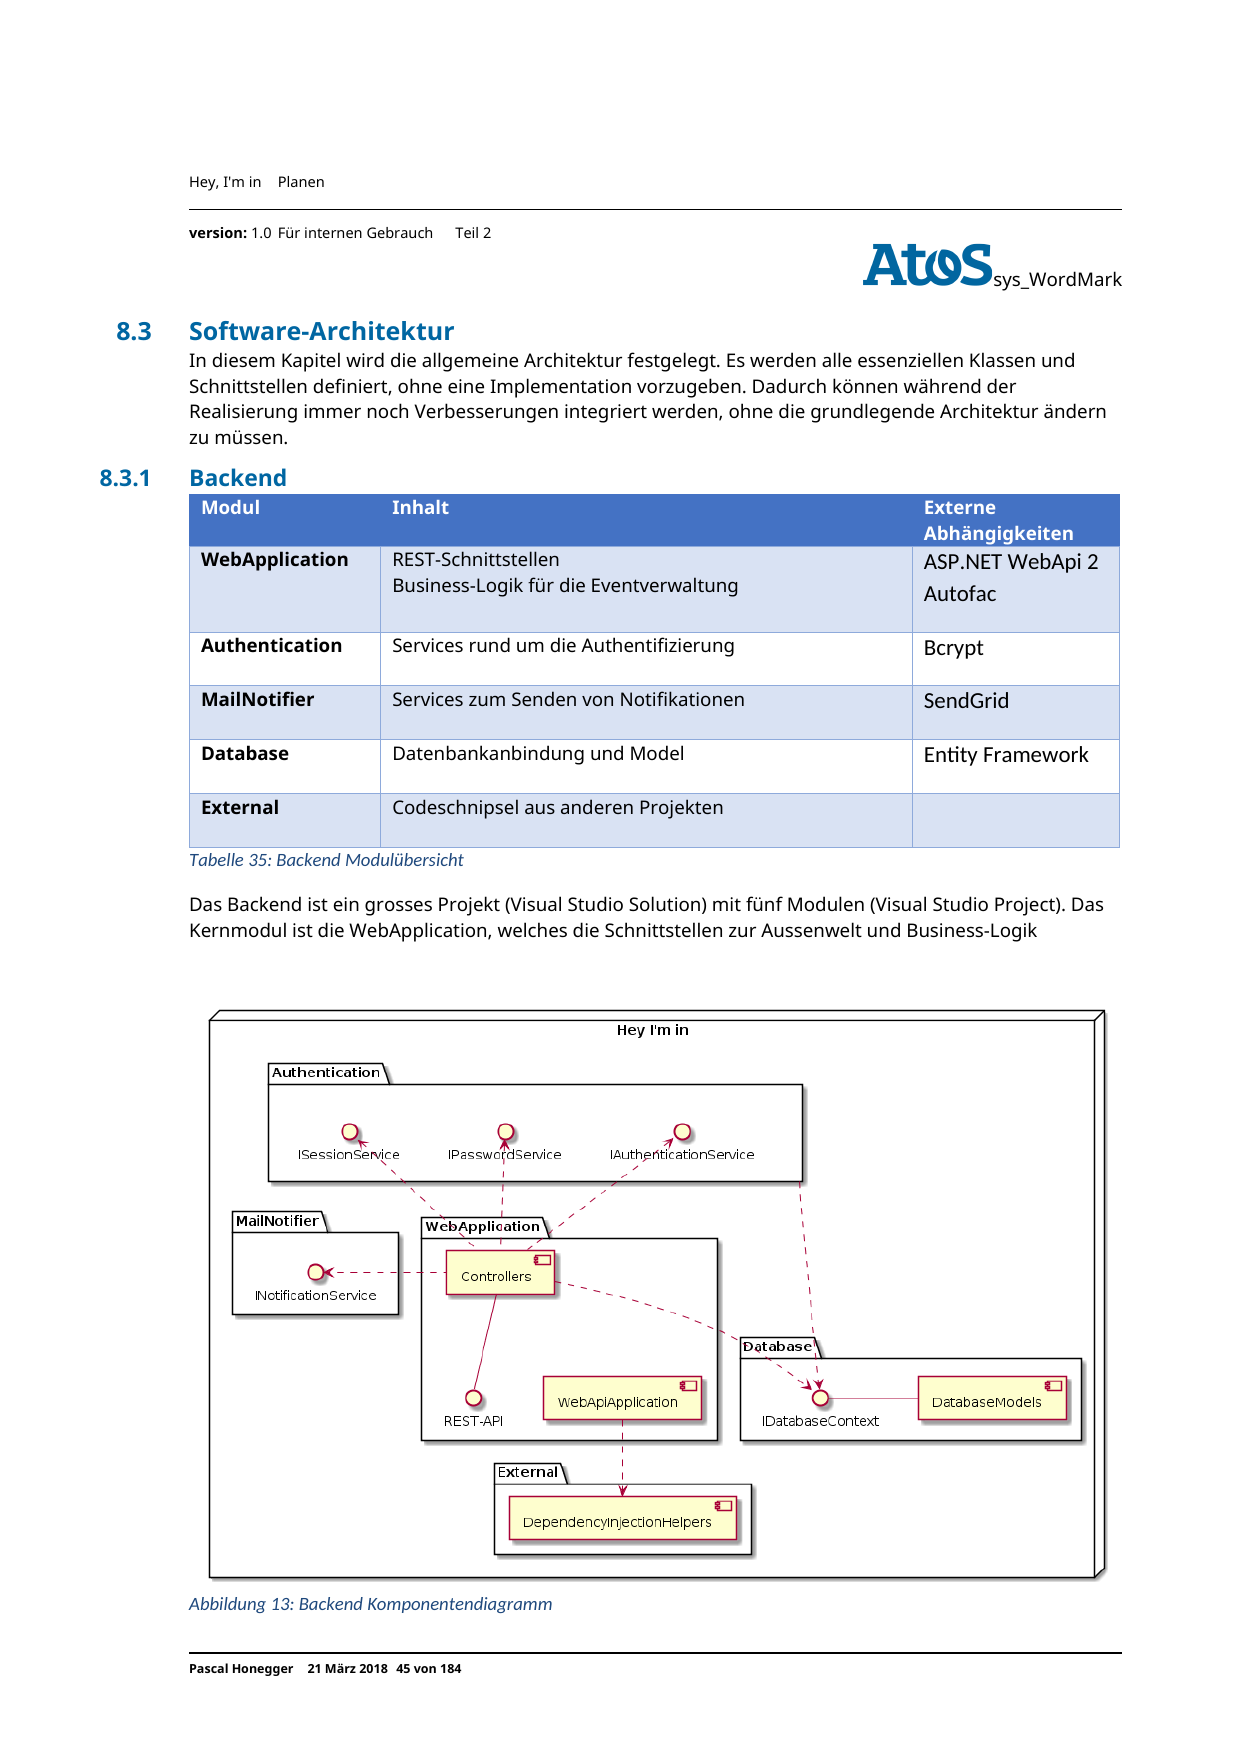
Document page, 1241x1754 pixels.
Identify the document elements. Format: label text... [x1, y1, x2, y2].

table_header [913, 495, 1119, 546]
text Das Backend ist ein grosses Projekt (Visual Studio Solution) mit fünf Modulen (Visual Studio Project). Das Kernmodul ist die WebApplication, welches die Schnittstellen zur Aussenwelt und Business-Logik realisiert. Zudem ist dieses Modul der Einstiegspunkt der Applikation, weshalb globale Konzepte wie die DI (Dependency Injection) hier eingerichtet werden. [189, 891, 1122, 942]
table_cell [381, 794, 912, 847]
subtitle Backend [152, 462, 1122, 494]
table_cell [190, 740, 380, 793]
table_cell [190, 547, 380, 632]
subtitle Software-Architektur [152, 314, 1122, 348]
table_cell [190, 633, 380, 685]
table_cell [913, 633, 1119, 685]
picture [188, 988, 1123, 1587]
text Tabelle : Backend Modulübersicht [189, 848, 1122, 871]
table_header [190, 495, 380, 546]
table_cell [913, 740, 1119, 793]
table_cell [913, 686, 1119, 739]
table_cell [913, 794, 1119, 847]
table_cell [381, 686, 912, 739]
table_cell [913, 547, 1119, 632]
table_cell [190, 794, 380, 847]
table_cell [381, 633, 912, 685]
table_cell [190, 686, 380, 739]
picture [861, 242, 993, 287]
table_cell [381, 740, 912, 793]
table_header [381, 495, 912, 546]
text In diesem Kapitel wird die allgemeine Architektur festgelegt. Es werden alle essenziellen Klassen und Schnittstellen definiert, ohne eine Implementation vorzugeben. Dadurch können während der Realisierung immer noch Verbesserungen integriert werden, ohne die grundlegende Architektur ändern zu müssen. [189, 348, 1122, 450]
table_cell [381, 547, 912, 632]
